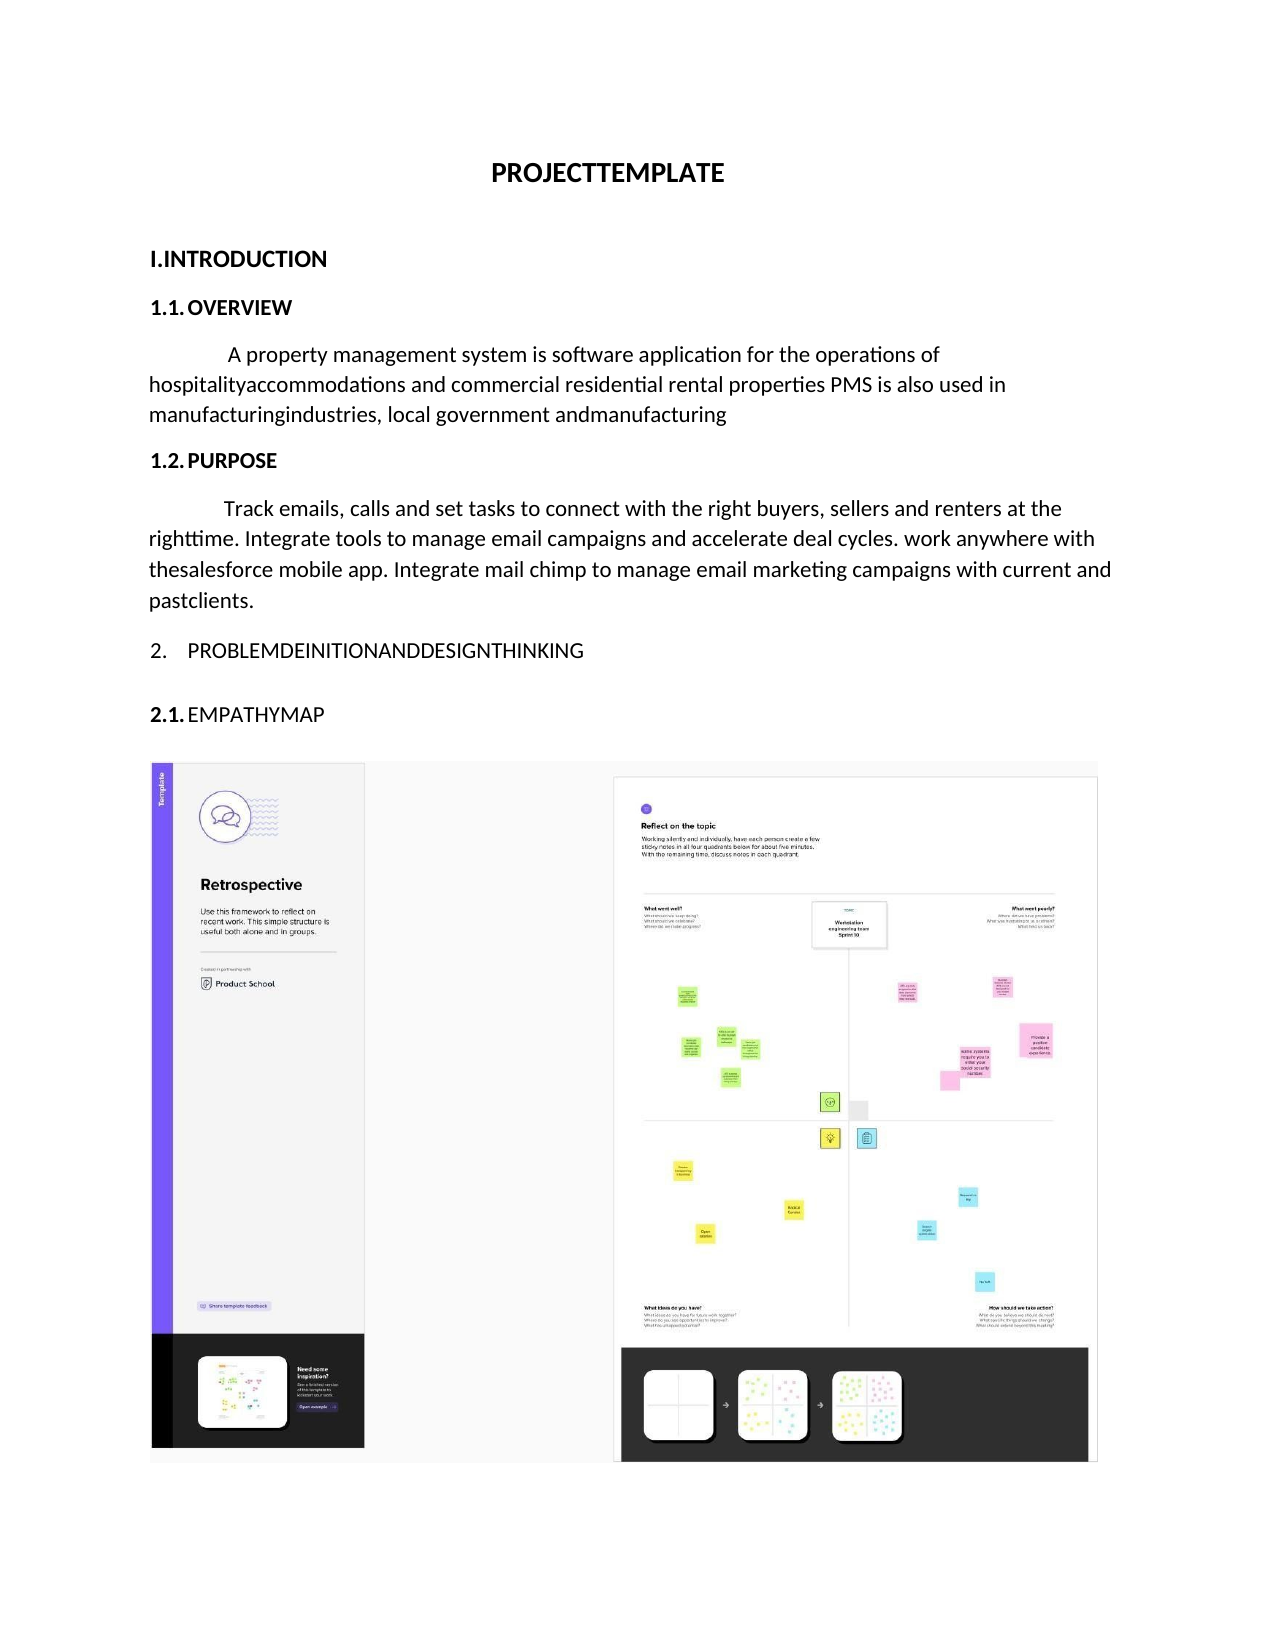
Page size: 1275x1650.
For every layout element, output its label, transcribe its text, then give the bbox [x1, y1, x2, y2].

text A property management system is software application for the operations of hospitalityaccommodations and commercial residential rental properties PMS is also used in manufacturingindustries, local government andmanufacturing [148, 340, 1054, 428]
subtitle I.INTRODUCTION [150, 243, 1242, 273]
list OVERVIEW [150, 293, 1242, 321]
picture [150, 761, 1098, 1463]
list PURPOSE [150, 447, 1242, 475]
title PROJECTTEMPLATE [491, 154, 1242, 190]
text Track emails, calls and set tasks to connect with the right buyers, sellers and renters at the righttime. Integrate tools to manage email campaigns and accelerate deal cycles. work anywhere with thesalesforce mobile app. Integrate mail chimp to manage email marketing campaigns with current and pastclients. [148, 494, 1129, 614]
list EMPATHYMAP [150, 700, 1242, 728]
list PROBLEMDEINITIONANDDESIGNTHINKING [150, 636, 1242, 664]
